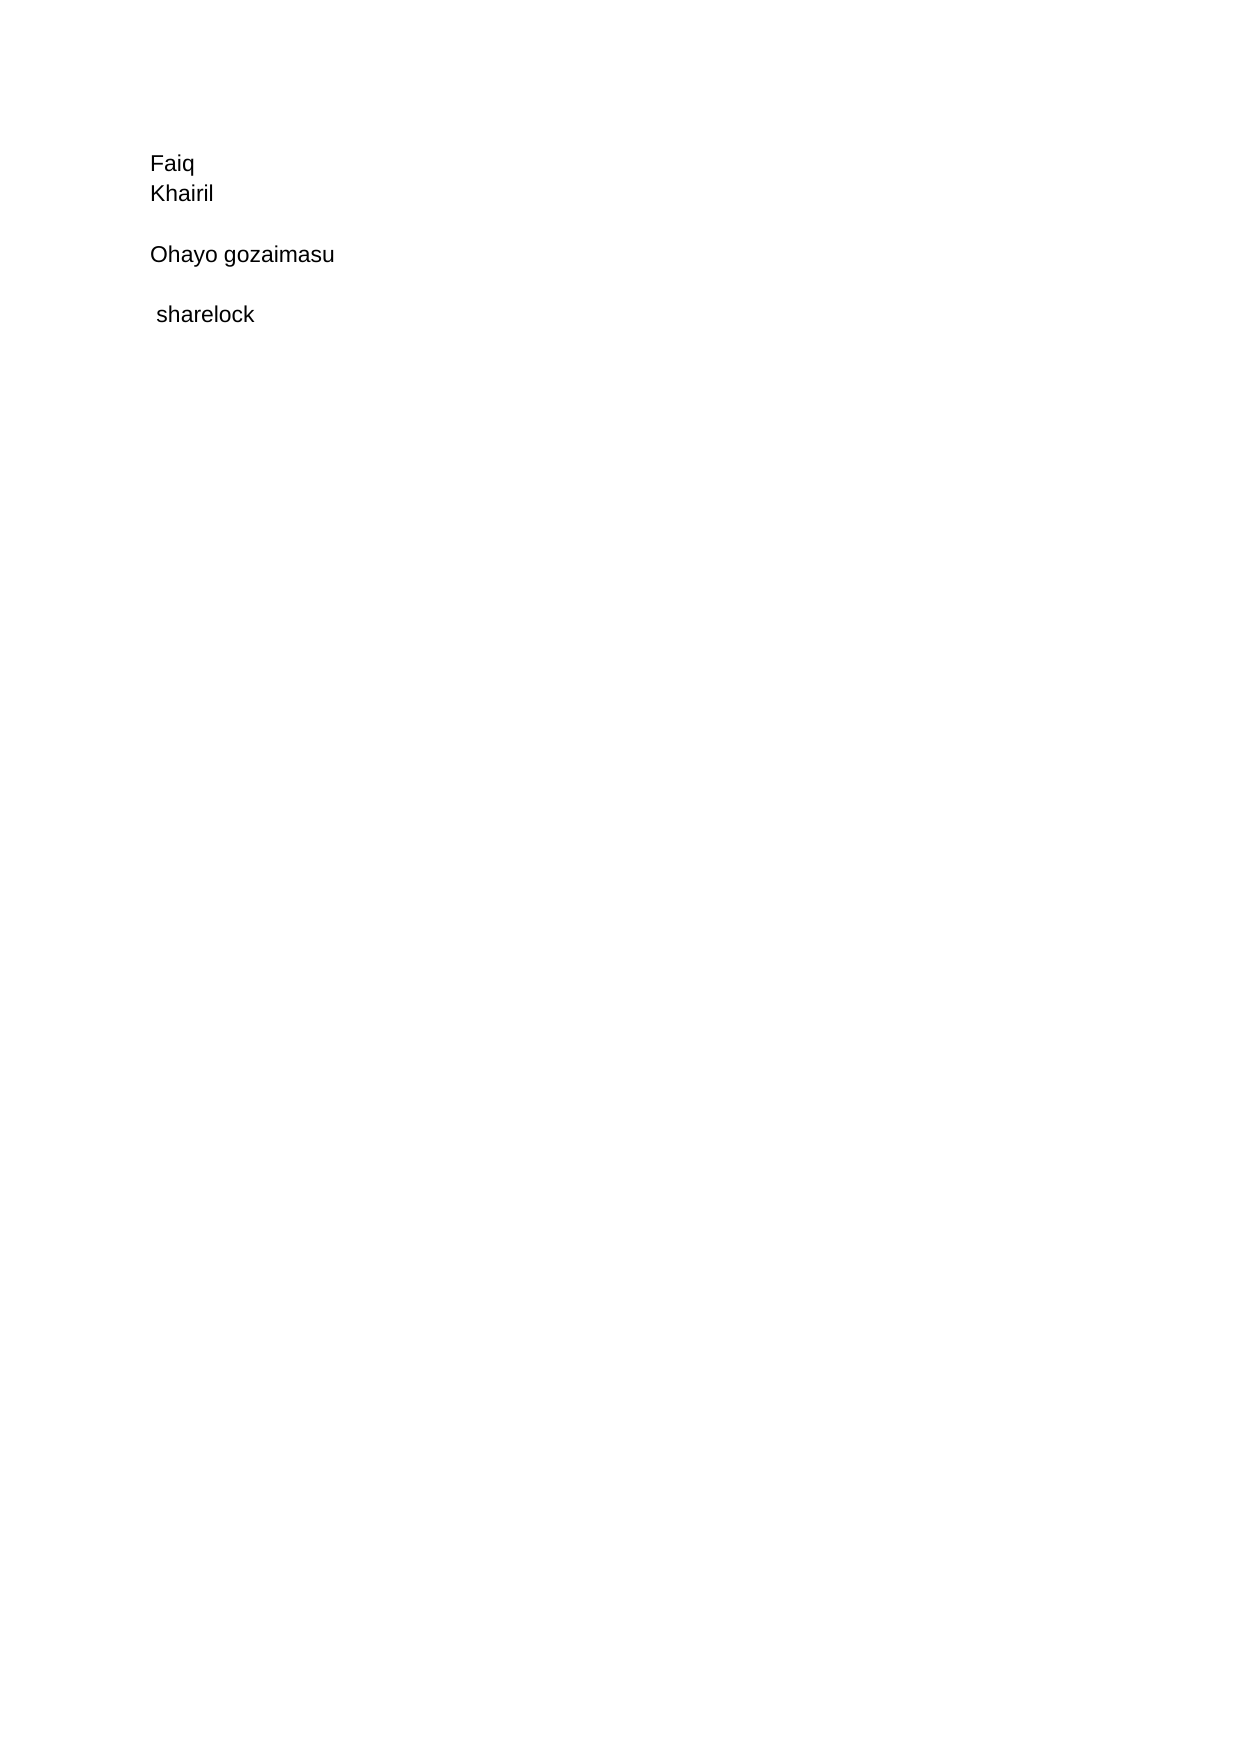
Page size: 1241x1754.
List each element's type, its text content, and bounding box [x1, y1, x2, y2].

text Faiq [150, 150, 1090, 176]
text Khairil [150, 180, 1090, 207]
text sharelock [150, 301, 1090, 327]
text Ohayo gozaimasu [150, 241, 1090, 267]
